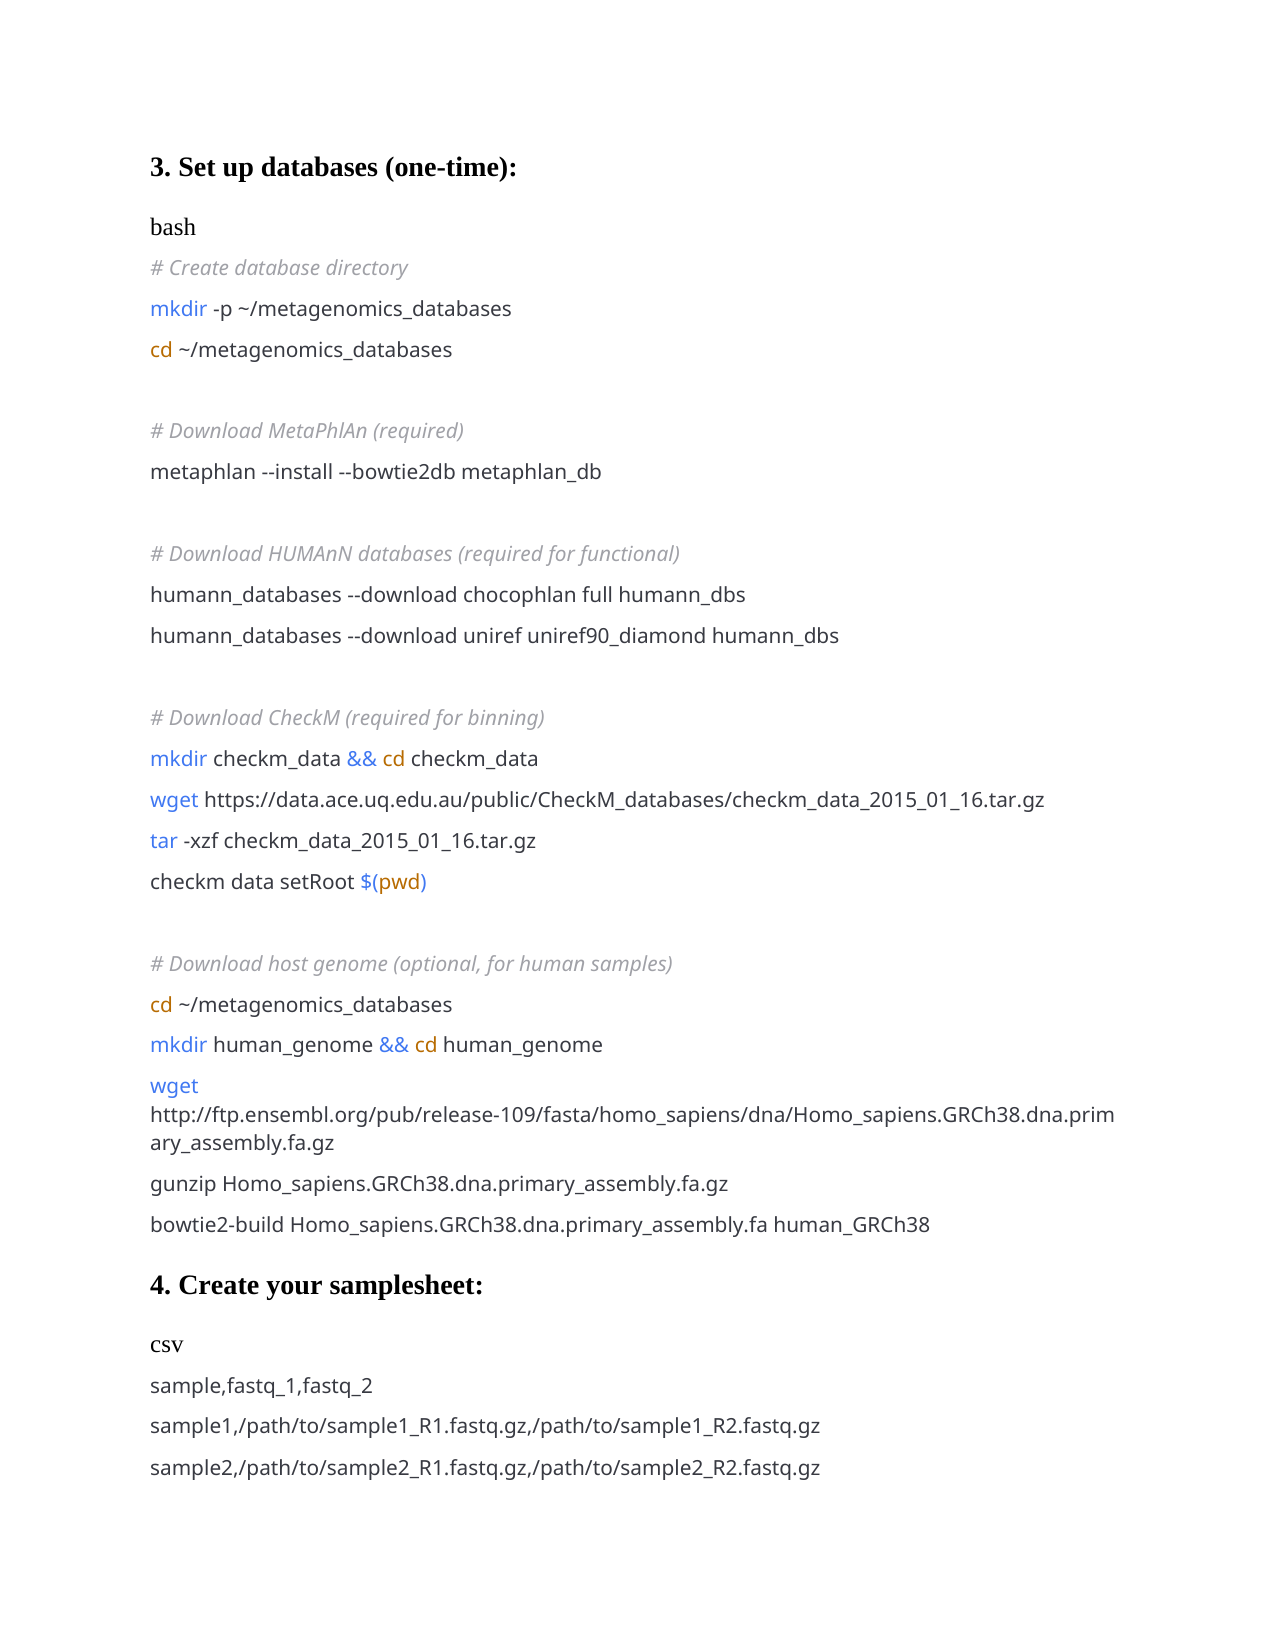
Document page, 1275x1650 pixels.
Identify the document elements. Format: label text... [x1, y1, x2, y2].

text bowtie2-build Homo_sapiens.GRCh38.dna.primary_assembly.fa human_GRCh38 [150, 1210, 1125, 1239]
text # Download CheckM (required for binning) [150, 703, 1125, 732]
text humann_databases --download uniref uniref90_diamond humann_dbs [150, 621, 1125, 650]
text wget http://ftp.ensembl.org/pub/release-109/fasta/homo_sapiens/dna/Homo_sapiens.GRCh38.dna.primary_assembly.fa.gz [150, 1072, 1125, 1157]
text gunzip Homo_sapiens.GRCh38.dna.primary_assembly.fa.gz [150, 1169, 1125, 1198]
text csv [150, 1329, 1125, 1358]
text cd ~/metagenomics_databases [150, 990, 1125, 1018]
text cd ~/metagenomics_databases [150, 335, 1125, 363]
text sample1,/path/to/sample1_R1.fastq.gz,/path/to/sample1_R2.fastq.gz [150, 1412, 1125, 1440]
text humann_databases --download chocophlan full humann_dbs [150, 580, 1125, 609]
text # Download HUMAnN databases (required for functional) [150, 539, 1125, 568]
text sample,fastq_1,fastq_2 [150, 1371, 1125, 1399]
text checkm data setRoot $(pwd) [150, 867, 1125, 895]
text sample2,/path/to/sample2_R1.fastq.gz,/path/to/sample2_R2.fastq.gz [150, 1453, 1125, 1481]
text # Download MetaPhlAn (required) [150, 417, 1125, 445]
text mkdir checkm_data && cd checkm_data [150, 744, 1125, 772]
text metaphlan --install --bowtie2db metaphlan_db [150, 457, 1125, 486]
text 3. Set up databases (one-time): [150, 150, 1125, 182]
text mkdir -p ~/metagenomics_databases [150, 294, 1125, 322]
text mkdir human_genome && cd human_genome [150, 1031, 1125, 1059]
text 4. Create your samplesheet: [150, 1268, 1125, 1300]
text wget https://data.ace.uq.edu.au/public/CheckM_databases/checkm_data_2015_01_16.tar.gz [150, 785, 1125, 813]
text # Create database directory [150, 253, 1125, 281]
text # Download host genome (optional, for human samples) [150, 949, 1125, 977]
text bash [150, 212, 1125, 240]
text tar -xzf checkm_data_2015_01_16.tar.gz [150, 826, 1125, 854]
